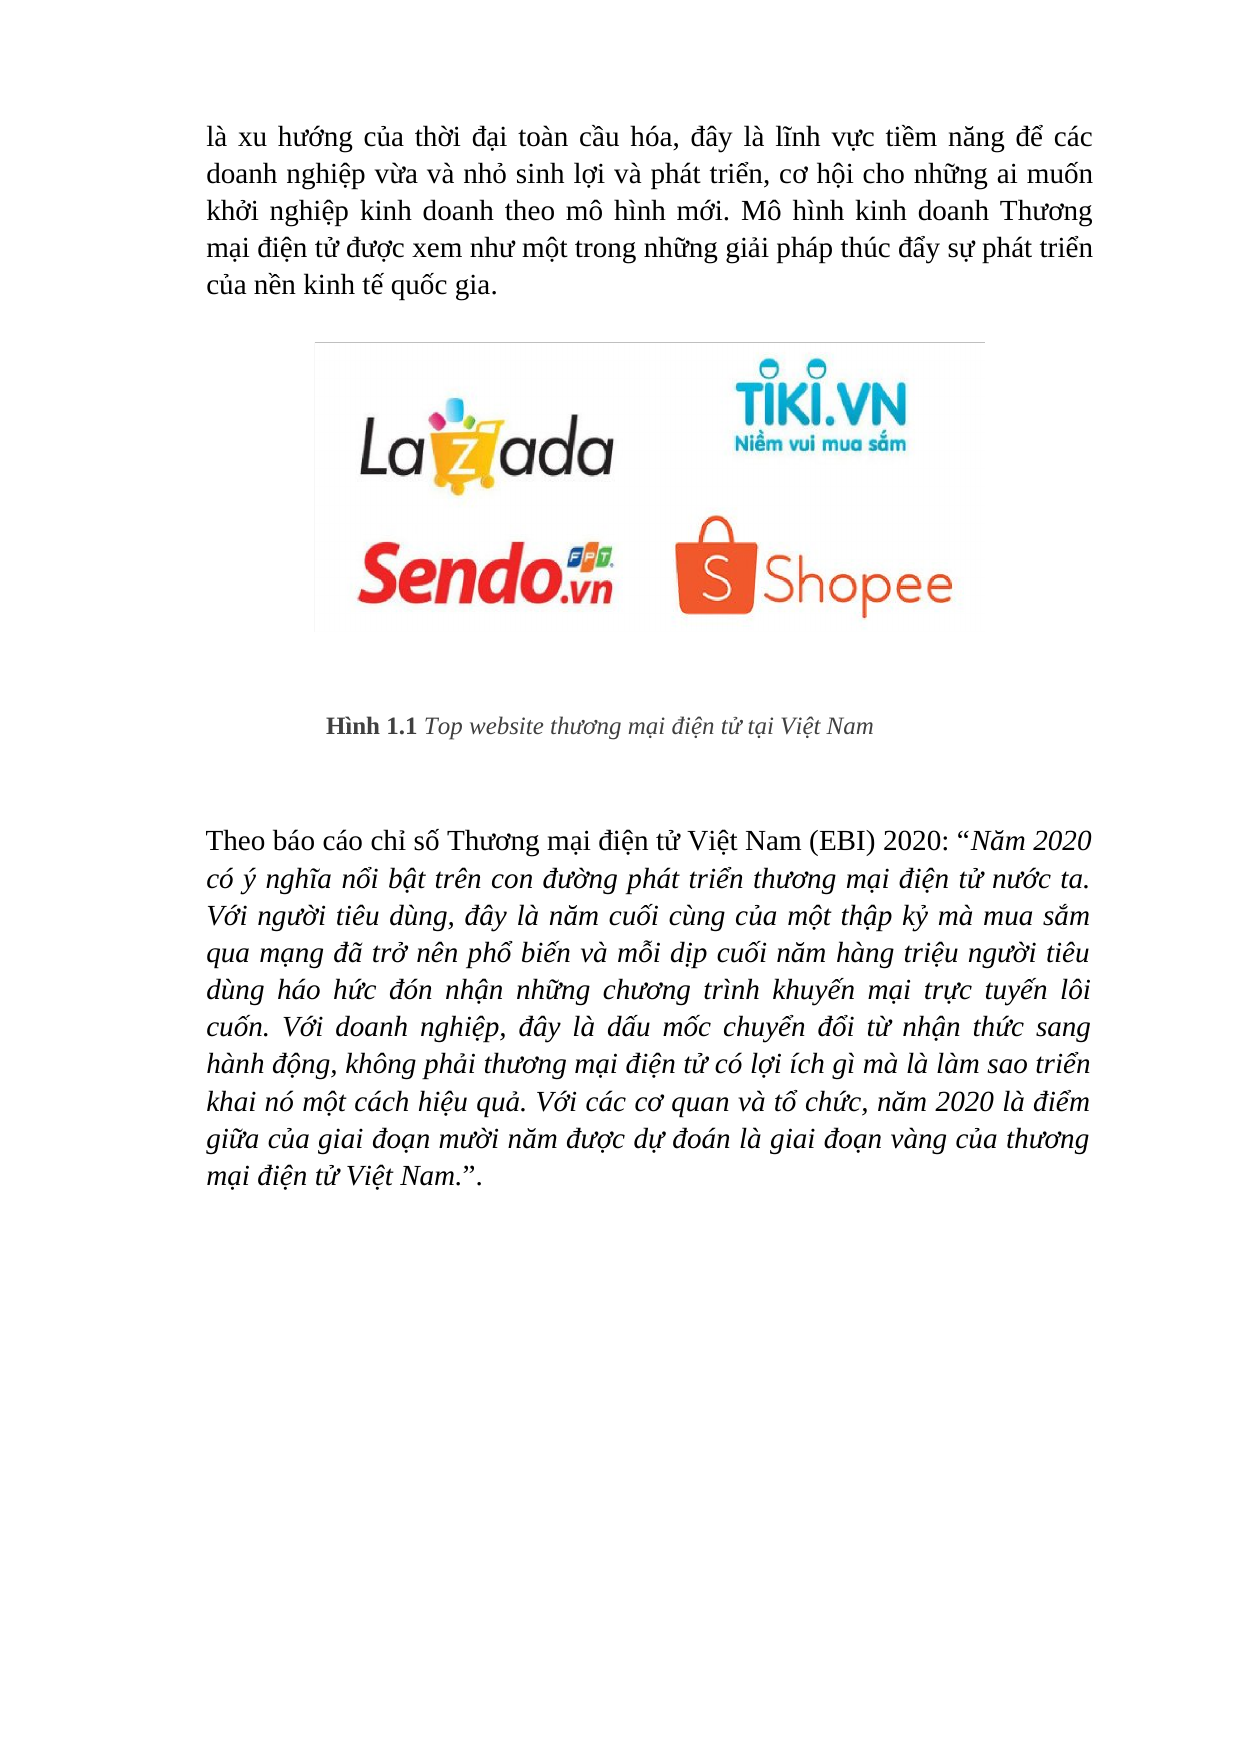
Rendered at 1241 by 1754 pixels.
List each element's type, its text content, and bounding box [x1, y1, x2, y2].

text Hình 1.1 Top website thương mại điện tử tại Việt Nam [207, 711, 995, 740]
text Theo báo cáo chỉ số Thương mại điện tử Việt Nam (EBI) 2020: “Năm 2020 có ý nghĩa nổi bật trên con đường phát triển thương mại điện tử nước ta. Với người tiêu dùng, đây là năm cuối cùng của một thập kỷ mà mua sắm qua mạng đã trở nên phổ biến và mỗi dịp cuối năm hàng triệu người tiêu dùng háo hức đón nhận những chương trình khuyến mại trực tuyến lôi cuốn. Với doanh nghiệp, đây là dấu mốc chuyển đổi từ nhận thức sang hành động, không phải thương mại điện tử có lợi ích gì mà là làm sao triển khai nó một cách hiệu quả. Với các cơ quan và tổ chức, năm 2020 là điểm giữa của giai đoạn mười năm được dự đoán là giai đoạn vàng của thương mại điện tử Việt Nam.”. [205, 823, 1094, 1192]
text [205, 119, 1094, 301]
picture [314, 342, 985, 632]
